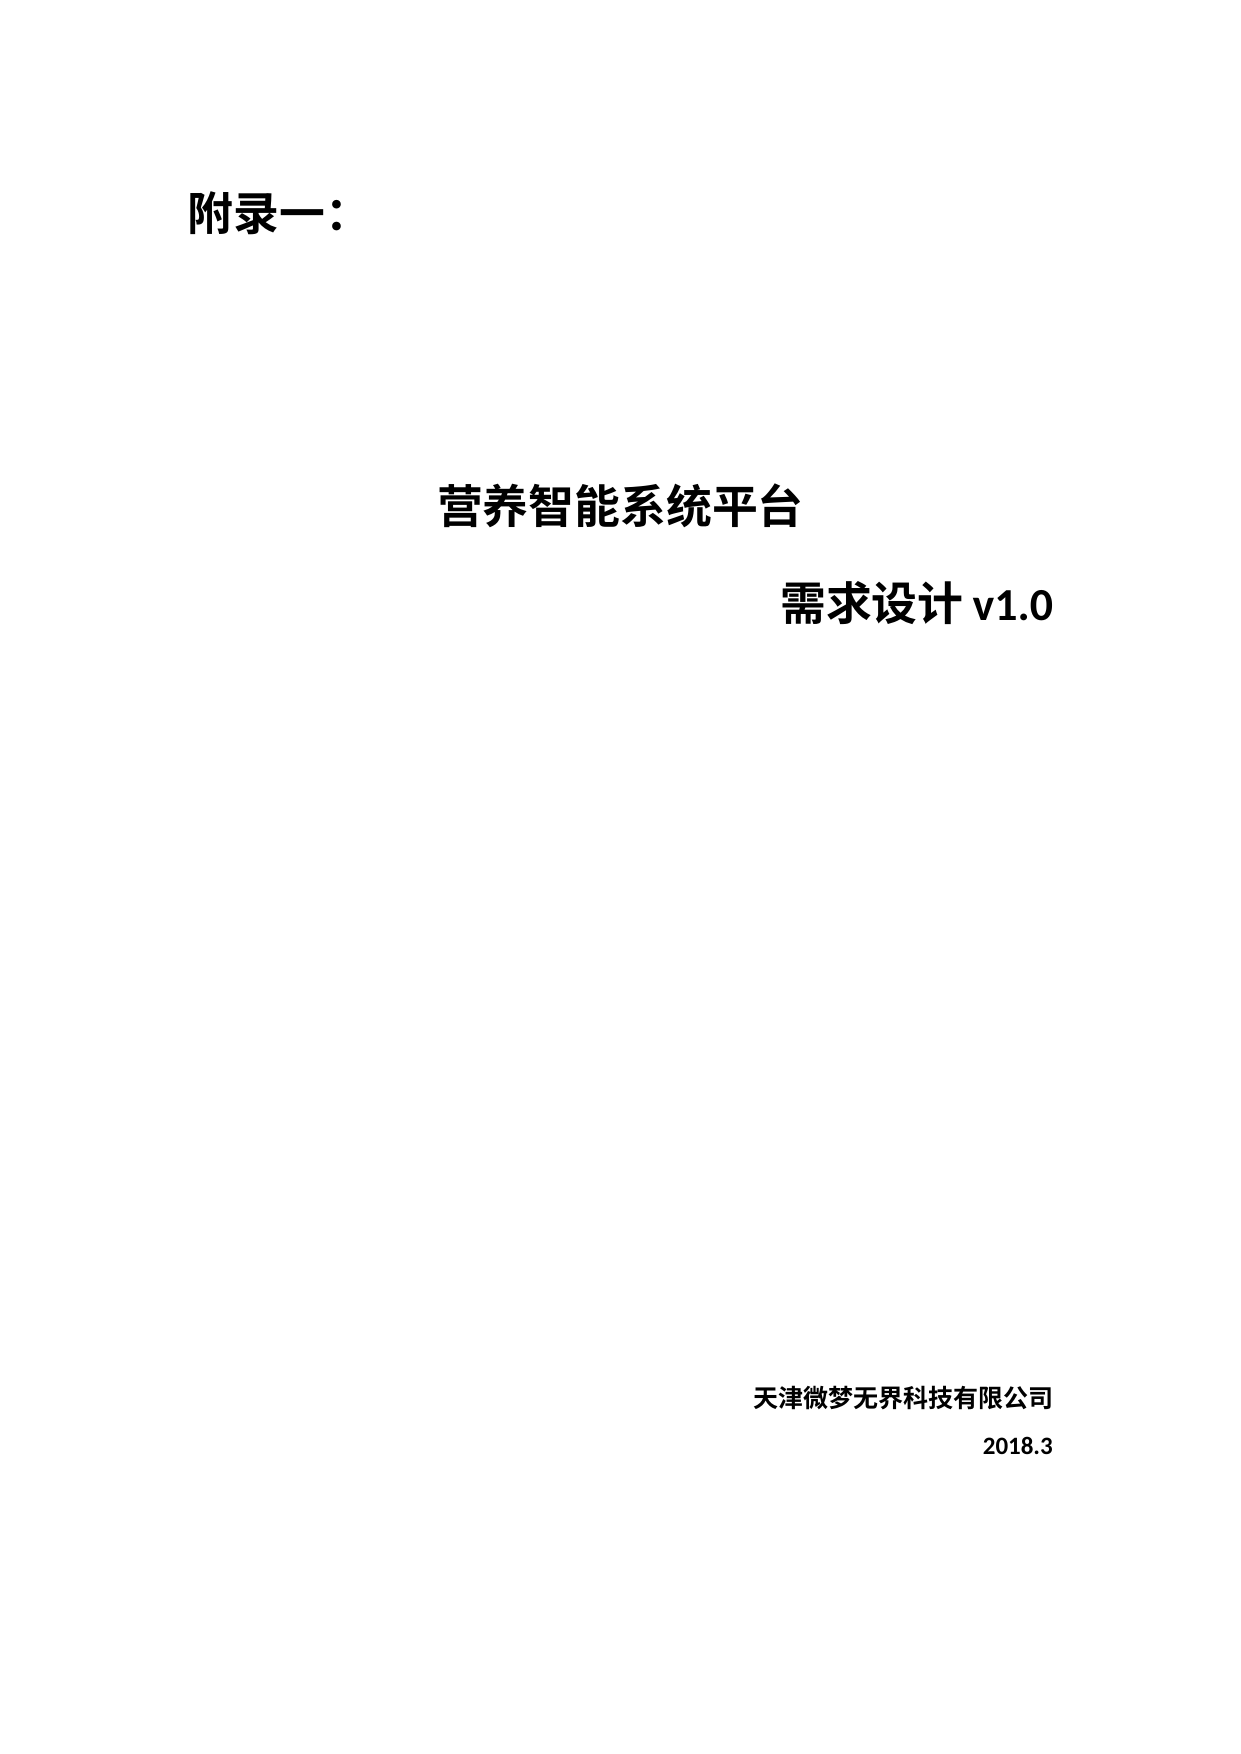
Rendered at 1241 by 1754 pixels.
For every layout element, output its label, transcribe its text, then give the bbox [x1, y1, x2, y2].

text 营养智能系统平台 [187, 454, 1053, 552]
text 2018.3 [187, 1429, 1053, 1462]
text 需求设计v1.0 [187, 552, 1053, 649]
text 天津微梦无界科技有限公司 [187, 1364, 1053, 1429]
text 附录一： [187, 162, 1053, 259]
